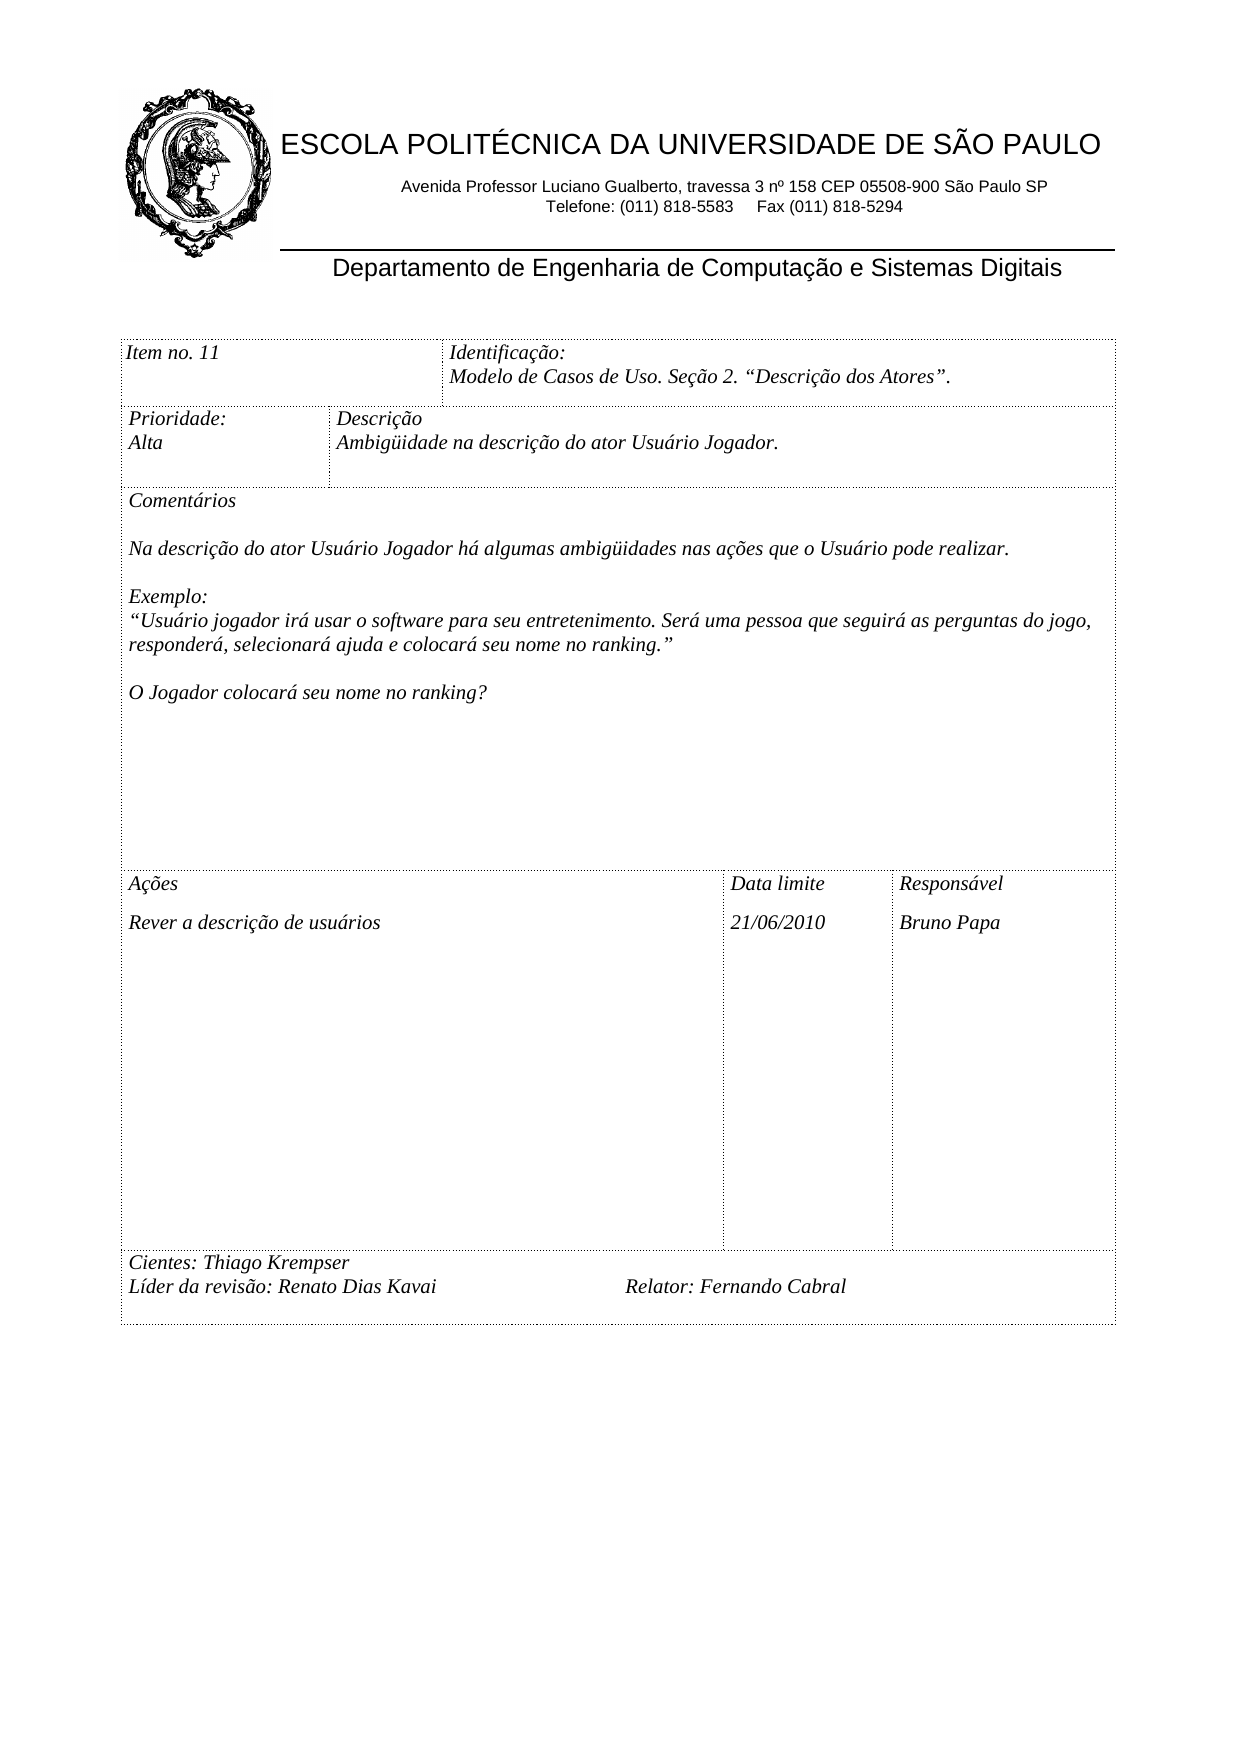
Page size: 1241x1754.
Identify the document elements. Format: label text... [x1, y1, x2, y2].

table_cell Cientes: Thiago Krempser [121, 1250, 723, 1274]
table_header Identificação: Modelo de Casos de Uso. Seção 2. “Descrição dos Atores”. [442, 339, 1115, 406]
table_cell Prioridade: Alta [121, 406, 329, 487]
table_cell Ações [121, 870, 723, 910]
table_cell Líder da revisão: Renato Dias Kavai [121, 1274, 618, 1324]
table_cell [723, 1250, 1115, 1274]
table_cell Responsável [892, 870, 1115, 910]
table_cell Data limite [723, 870, 892, 910]
table_cell Descrição Ambigüidade na descrição do ator Usuário Jogador. [329, 406, 1115, 487]
table_cell Rever a descrição de usuários [121, 910, 723, 1249]
table_header Item no. 11 [121, 339, 442, 406]
table_cell Relator: Fernando Cabral [618, 1274, 1115, 1324]
picture [118, 88, 273, 262]
table_cell 21/06/2010 [723, 910, 892, 1249]
table_cell Bruno Papa [892, 910, 1115, 1249]
table_cell Comentários Na descrição do ator Usuário Jogador há algumas ambigüidades nas ações que o Usuário pode realizar. Exemplo: “Usuário jogador irá usar o software para seu entretenimento. Será uma pessoa que seguirá as perguntas do jogo, responderá, selecionará ajuda e colocará seu nome no ranking.” O Jogador colocará seu nome no ranking? [121, 487, 1115, 870]
